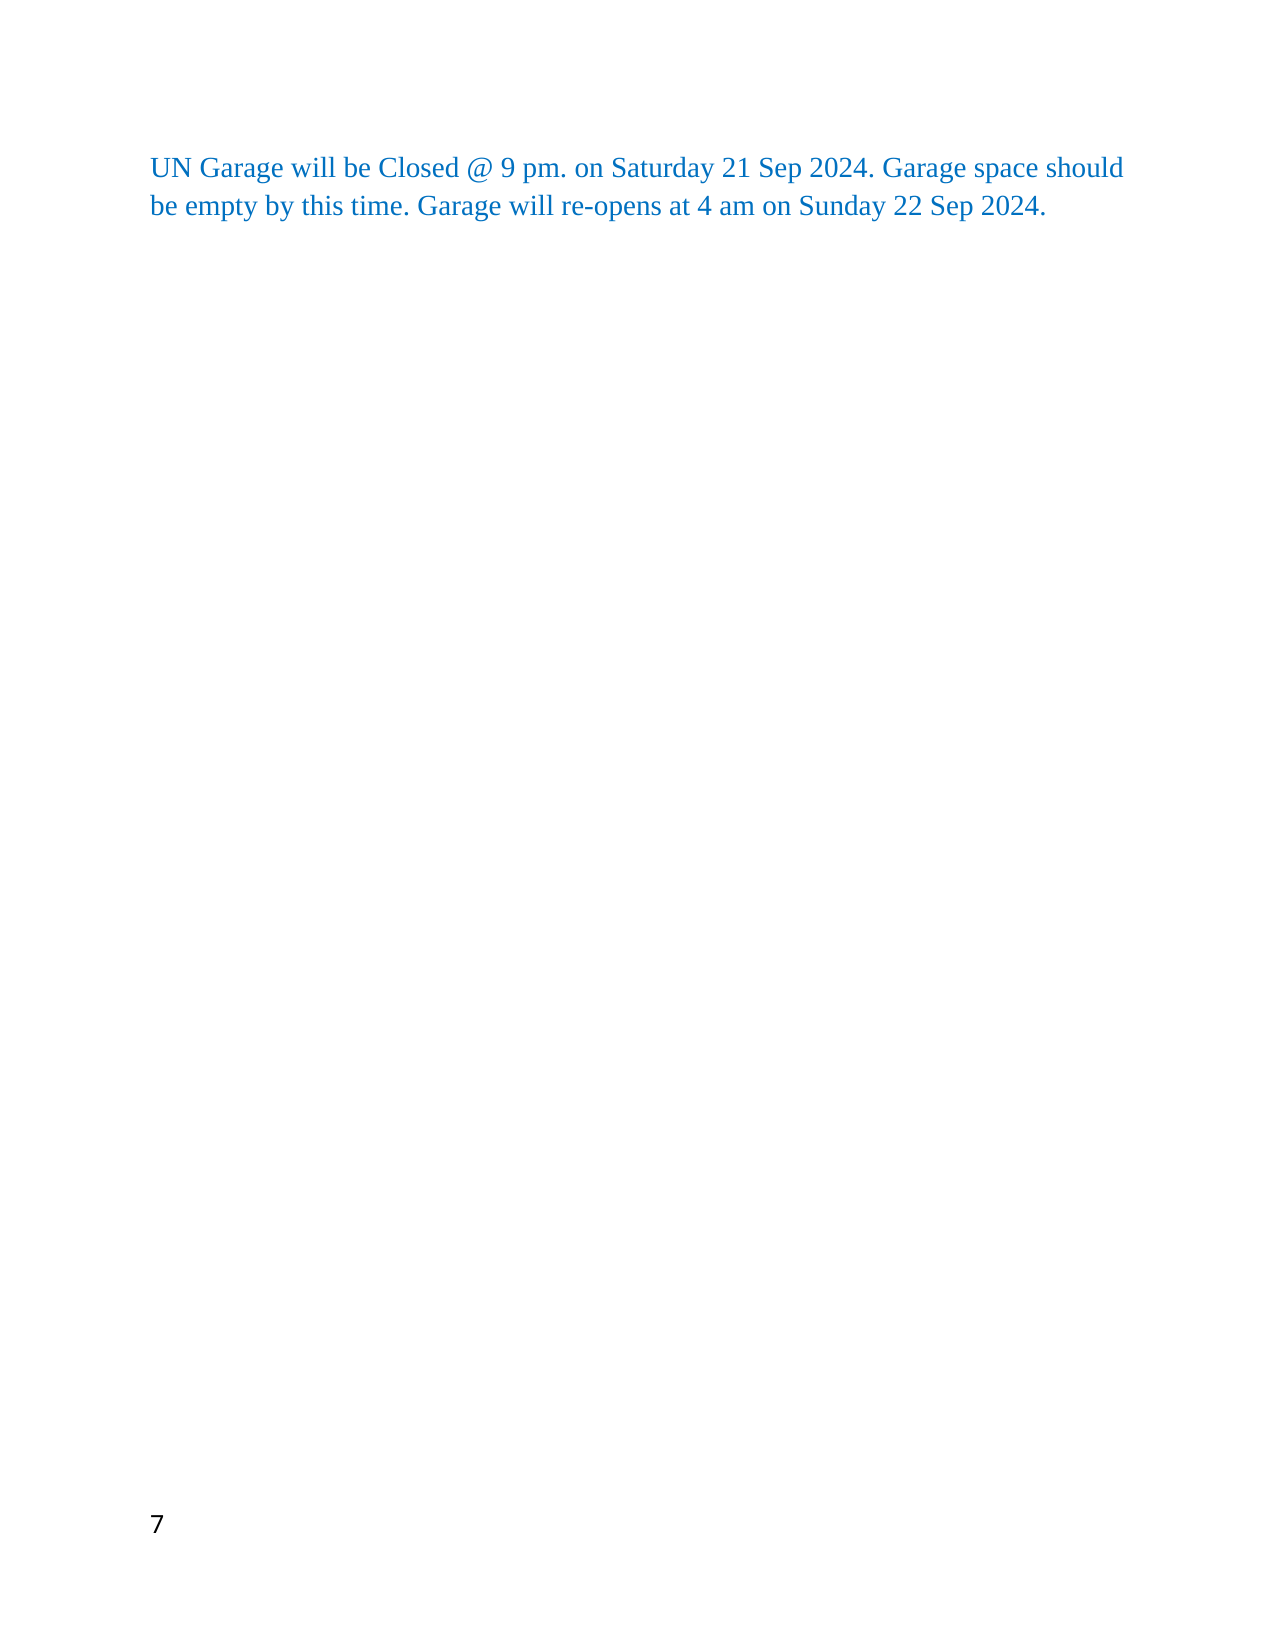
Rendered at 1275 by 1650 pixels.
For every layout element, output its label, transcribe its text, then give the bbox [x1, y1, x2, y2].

text UN Garage will be Closed @ 9 pm. on Saturday 21 Sep 2024. Garage space should be empty by this time. Garage will re-opens at 4 am on Sunday 22 Sep 2024. [150, 150, 1125, 222]
